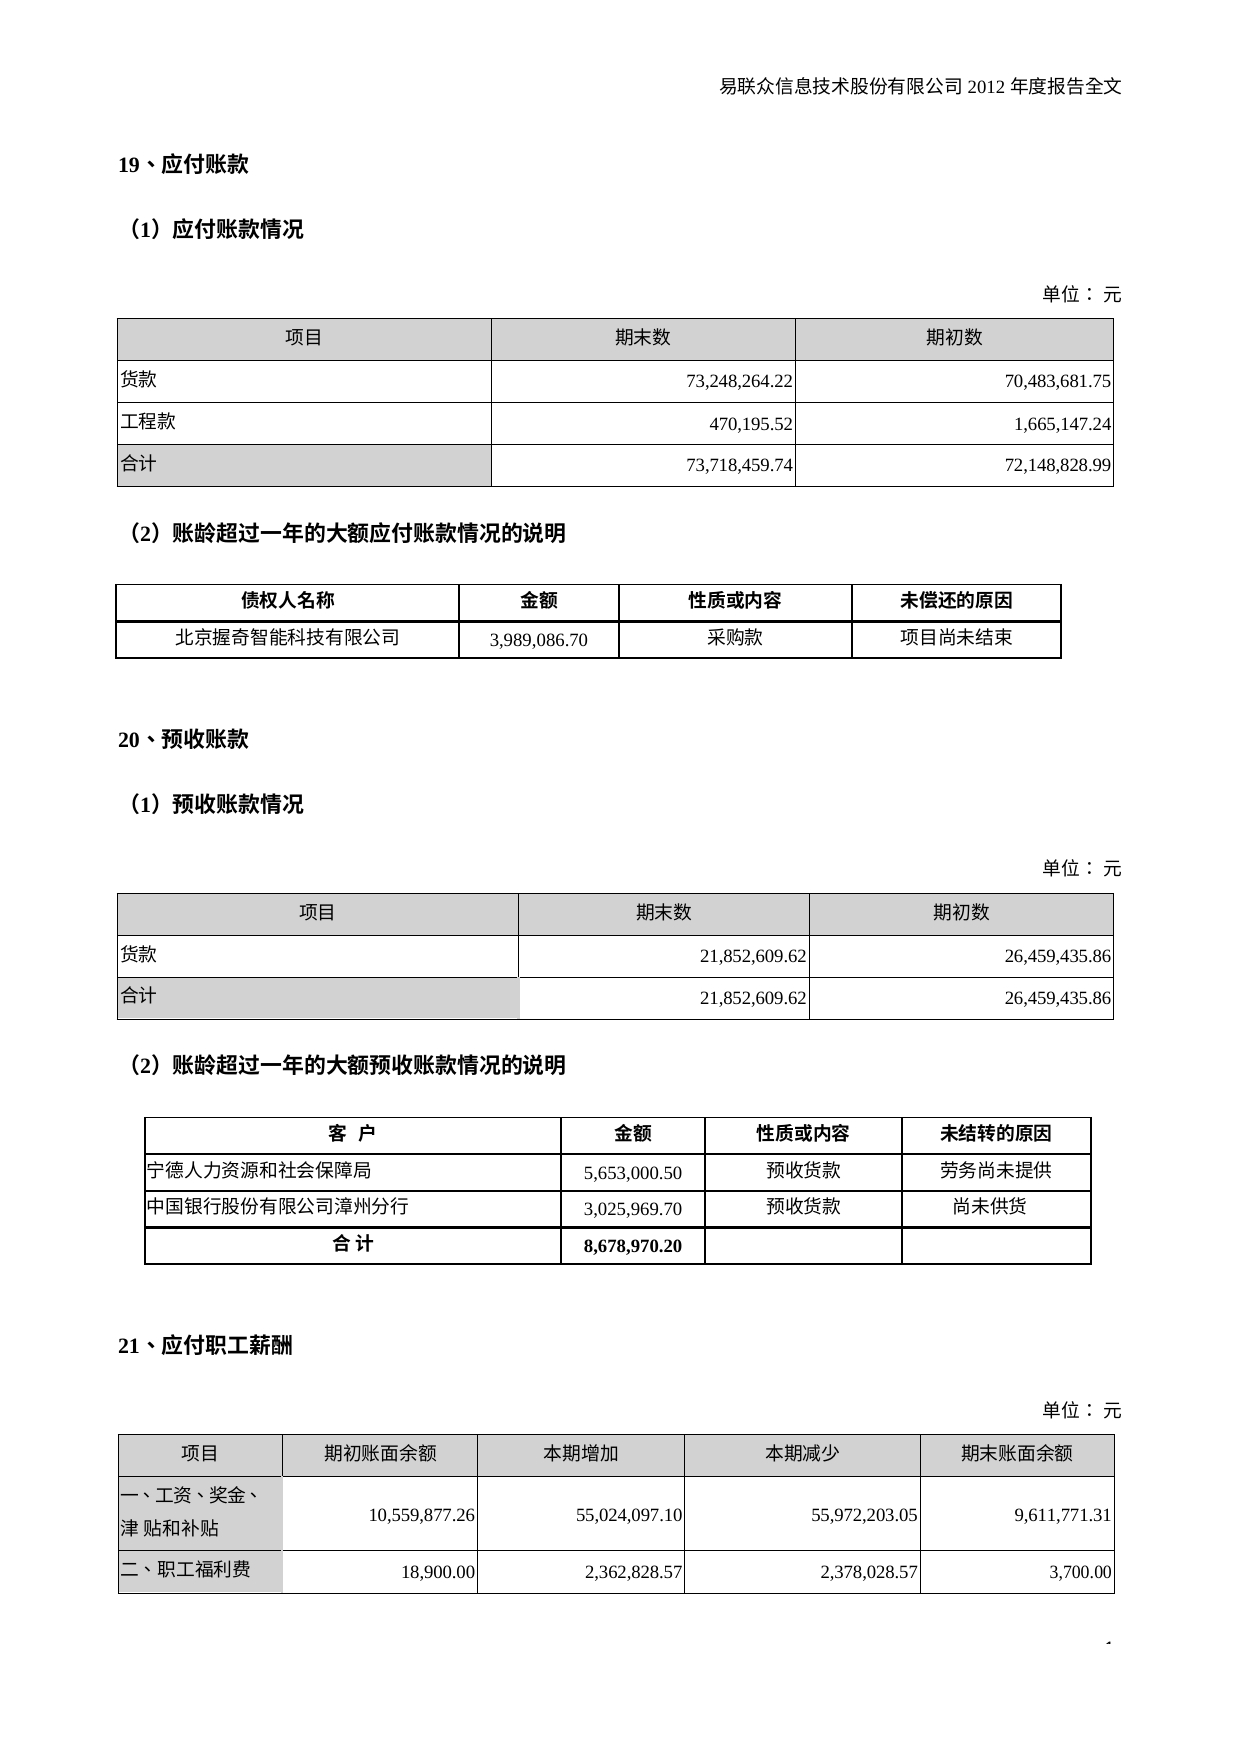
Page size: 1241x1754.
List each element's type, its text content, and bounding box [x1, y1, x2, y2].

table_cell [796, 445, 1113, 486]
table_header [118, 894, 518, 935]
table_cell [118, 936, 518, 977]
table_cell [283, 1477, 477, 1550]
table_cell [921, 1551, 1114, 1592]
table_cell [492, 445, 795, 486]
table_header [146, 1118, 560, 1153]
text 单位： 元 [102, 1397, 1122, 1422]
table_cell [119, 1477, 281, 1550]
text 单位： 元 [102, 856, 1122, 881]
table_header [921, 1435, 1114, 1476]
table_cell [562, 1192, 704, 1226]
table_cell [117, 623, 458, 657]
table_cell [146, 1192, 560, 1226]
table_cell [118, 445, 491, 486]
subtitle 19、应付账款 [118, 149, 1138, 179]
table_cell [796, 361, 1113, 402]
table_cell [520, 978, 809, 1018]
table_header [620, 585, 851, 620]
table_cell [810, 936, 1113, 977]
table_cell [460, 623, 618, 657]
subtitle （2）账龄超过一年的大额应付账款情况的说明 [118, 518, 1138, 547]
subtitle 21、应付职工薪酬 [118, 1330, 1138, 1360]
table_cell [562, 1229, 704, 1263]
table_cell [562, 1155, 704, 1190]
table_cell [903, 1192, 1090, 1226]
subtitle （2）账龄超过一年的大额预收账款情况的说明 [118, 1051, 1138, 1080]
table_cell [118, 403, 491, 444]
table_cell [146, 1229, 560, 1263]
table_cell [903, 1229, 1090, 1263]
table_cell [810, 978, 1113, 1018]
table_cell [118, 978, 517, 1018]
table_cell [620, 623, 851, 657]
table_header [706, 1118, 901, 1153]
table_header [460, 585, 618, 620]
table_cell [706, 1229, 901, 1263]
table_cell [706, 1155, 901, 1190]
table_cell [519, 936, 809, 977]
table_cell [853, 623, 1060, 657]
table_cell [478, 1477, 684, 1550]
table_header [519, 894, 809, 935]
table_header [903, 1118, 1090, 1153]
subtitle 20、预收账款 [118, 724, 1138, 754]
subtitle （1）应付账款情况 [118, 214, 1138, 244]
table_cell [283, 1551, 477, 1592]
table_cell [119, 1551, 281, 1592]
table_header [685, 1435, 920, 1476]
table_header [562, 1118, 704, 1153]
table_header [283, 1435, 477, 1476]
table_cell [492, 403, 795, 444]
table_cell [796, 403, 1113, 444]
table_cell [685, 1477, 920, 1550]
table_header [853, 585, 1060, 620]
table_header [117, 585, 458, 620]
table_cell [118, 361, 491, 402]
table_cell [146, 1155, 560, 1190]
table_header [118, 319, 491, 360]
text 单位： 元 [102, 281, 1122, 306]
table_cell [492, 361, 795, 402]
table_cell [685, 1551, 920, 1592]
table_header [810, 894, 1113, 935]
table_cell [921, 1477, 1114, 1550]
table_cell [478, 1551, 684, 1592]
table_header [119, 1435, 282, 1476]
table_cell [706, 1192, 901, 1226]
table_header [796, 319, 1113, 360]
subtitle （1）预收账款情况 [118, 789, 1138, 819]
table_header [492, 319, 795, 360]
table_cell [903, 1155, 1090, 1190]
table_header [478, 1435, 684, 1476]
